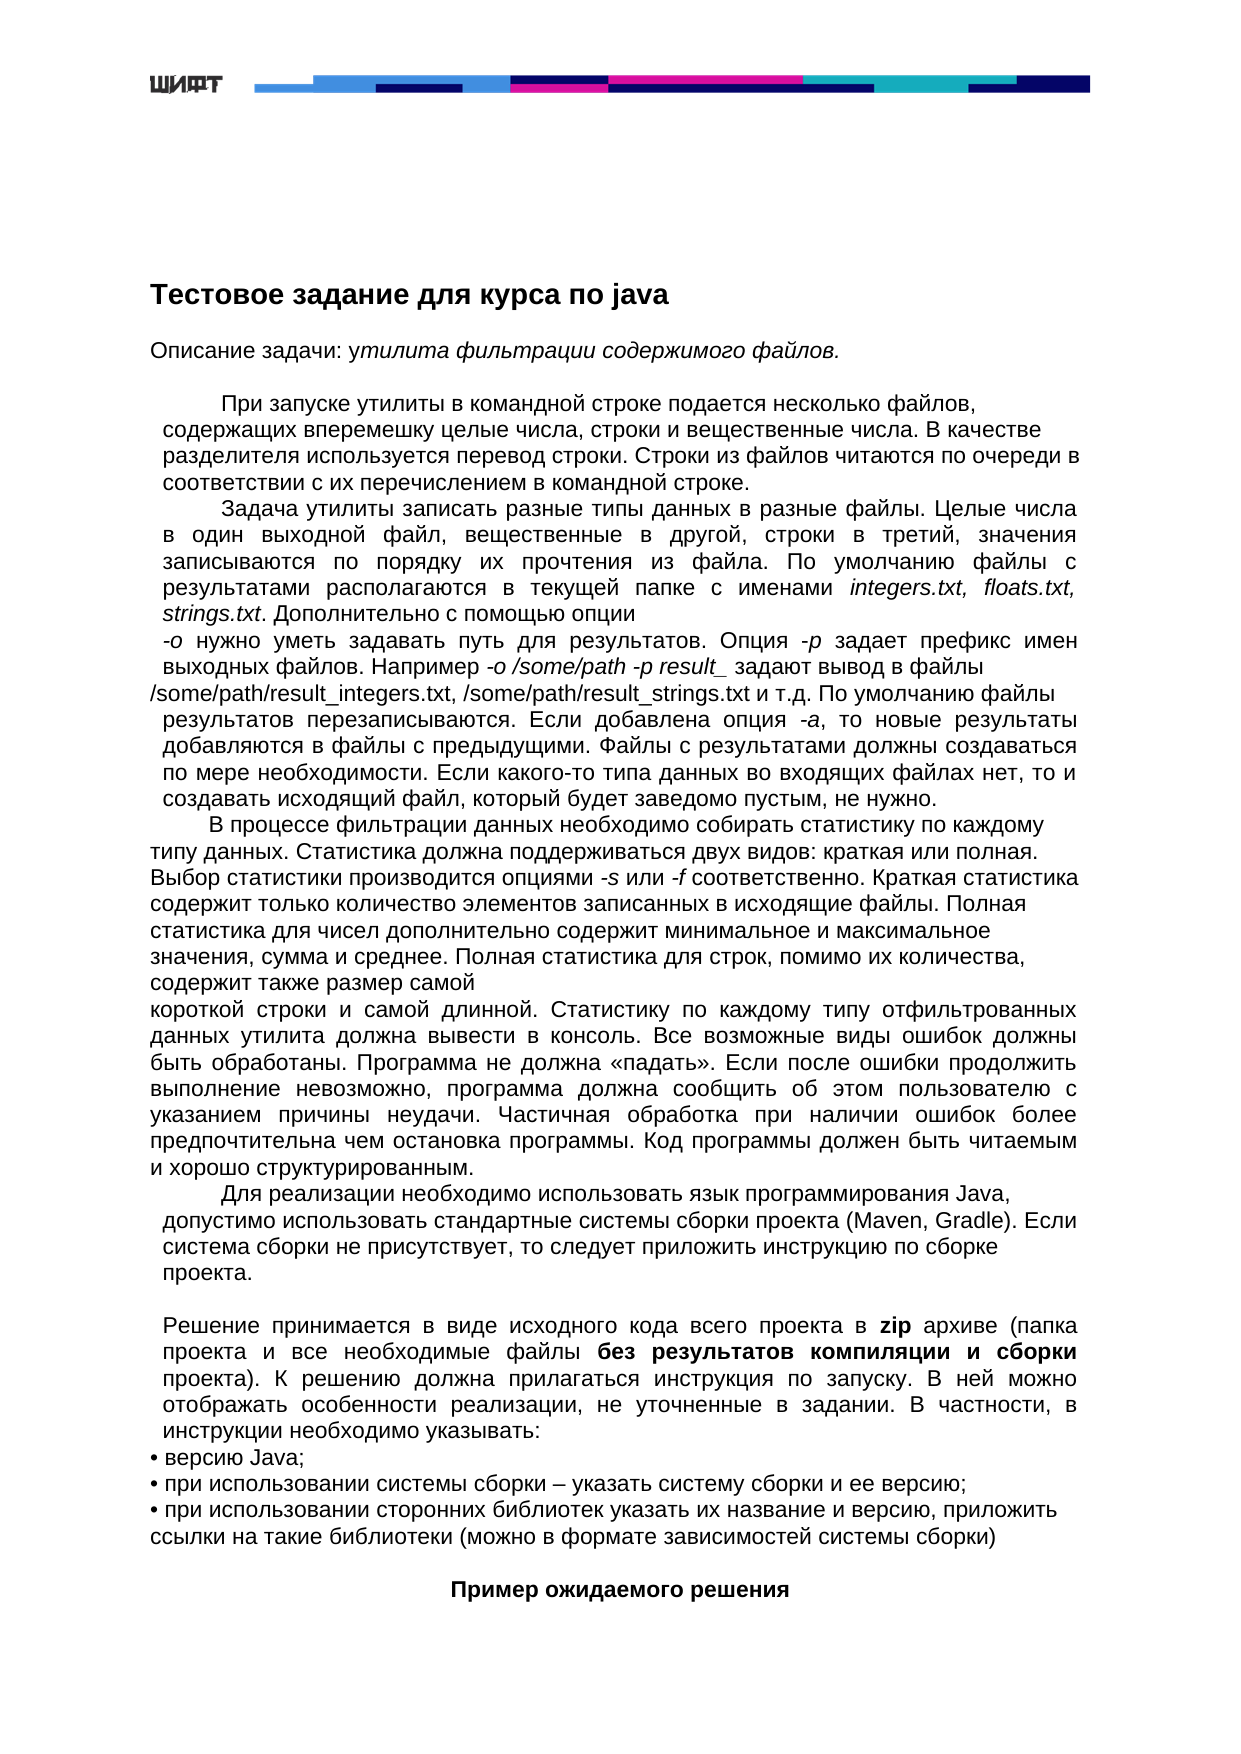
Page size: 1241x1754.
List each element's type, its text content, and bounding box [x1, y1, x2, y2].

picture [150, 75, 1091, 94]
text результатов перезаписываются. Если добавлена опция -a, то новые результаты добавляются в файлы с предыдущими. Файлы с результатами должны создаваться по мере необходимости. Если какого-то типа данных во входящих файлах нет, то и создавать исходящий файл, который будет заведомо пустым, не нужно. [162, 706, 1078, 811]
text • при использовании системы сборки – указать систему сборки и ее версию; [150, 1470, 1090, 1496]
text • версию Java; [150, 1444, 1090, 1470]
text Для реализации необходимо использовать язык программирования Java, допустимо использовать стандартные системы сборки проекта (Maven, Gradle). Если система сборки не присутствует, то следует приложить инструкцию по сборке проекта. [162, 1180, 1084, 1286]
text В процессе фильтрации данных необходимо собирать статистику по каждому типу данных. Статистика должна поддерживаться двух видов: краткая или полная. Выбор статистики производится опциями -s или -f соответственно. Краткая статистика содержит только количество элементов записанных в исходящие файлы. Полная статистика для чисел дополнительно содержит минимальное и максимальное значения, сумма и среднее. Полная статистика для строк, помимо их количества, содержит также размер самой [150, 811, 1084, 996]
text короткой строки и самой длинной. Статистику по каждому типу отфильтрованных данных утилита должна вывести в консоль. Все возможные виды ошибок должны быть обработаны. Программа не должна «падать». Если после ошибки продолжить выполнение невозможно, программа должна сообщить об этом пользователю с указанием причины неудачи. Частичная обработка при наличии ошибок более предпочтительна чем остановка программы. Код программы должен быть читаемым и хорошо структурированным. [150, 996, 1078, 1180]
text Решение принимается в виде исходного кода всего проекта в zip архиве (папка проекта и все необходимые файлы без результатов компиляции и сборки проекта). К решению должна прилагаться инструкция по запуску. В ней можно отображать особенности реализации, не уточненные в задании. В частности, в инструкции необходимо указывать: [162, 1312, 1078, 1444]
text Пример ожидаемого решения [150, 1576, 1090, 1602]
text -o нужно уметь задавать путь для результатов. Опция -p задает префикс имен выходных файлов. Например -o /some/path -p result_ задают вывод в файлы [162, 627, 1078, 679]
text /some/path/result_integers.txt, /some/path/result_strings.txt и т.д. По умолчанию файлы [150, 679, 1090, 706]
text При запуске утилиты в командной строке подается несколько файлов, содержащих вперемешку целые числа, строки и вещественные числа. В качестве разделителя используется перевод строки. Строки из файлов читаются по очереди в соответствии с их перечислением в командной строке. [162, 389, 1084, 495]
text Тестовое задание для курса по java [150, 277, 1090, 311]
text Описание задачи: утилита фильтрации содержимого файлов. [150, 337, 1090, 363]
text • при использовании сторонних библиотек указать их название и версию, приложить ссылки на такие библиотеки (можно в формате зависимостей системы сборки) [150, 1496, 1078, 1549]
text Задача утилиты записать разные типы данных в разные файлы. Целые числа в один выходной файл, вещественные в другой, строки в третий, значения записываются по порядку их прочтения из файла. По умолчанию файлы с результатами располагаются в текущей папке с именами integers.txt, floats.txt, strings.txt. Дополнительно с помощью опции [162, 495, 1078, 627]
